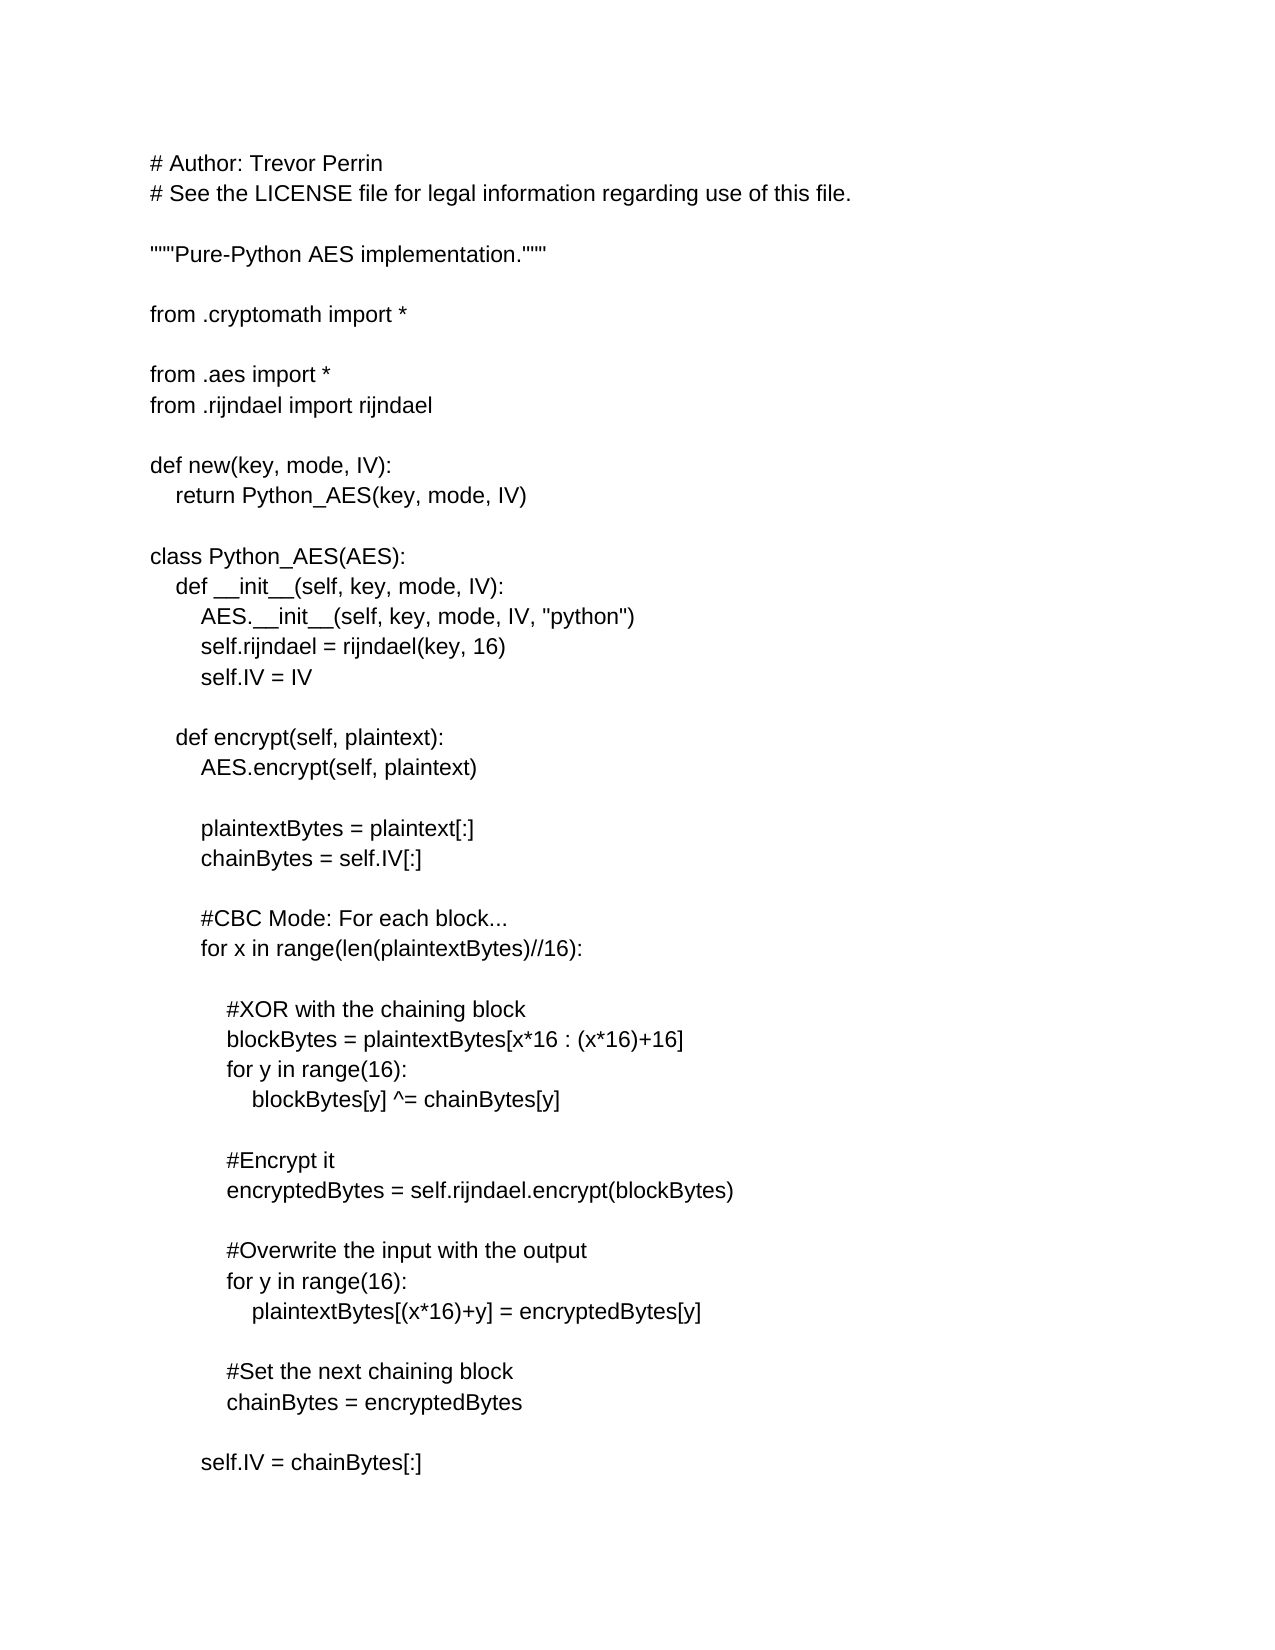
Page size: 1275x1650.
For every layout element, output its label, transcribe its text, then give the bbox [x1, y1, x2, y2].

text plaintextBytes[(x*16)+y] = encryptedBytes[y] [150, 1298, 1125, 1324]
text for y in range(16): [150, 1056, 1125, 1083]
text #Overwrite the input with the output [150, 1237, 1125, 1264]
text plaintextBytes = plaintext[:] [150, 814, 1125, 841]
text from .aes import * [150, 361, 1125, 388]
text from .cryptomath import * [150, 301, 1125, 327]
text return Python_AES(key, mode, IV) [150, 482, 1125, 509]
text class Python_AES(AES): [150, 543, 1125, 569]
text # See the LICENSE file for legal information regarding use of this file. [150, 180, 1125, 207]
text """Pure-Python AES implementation.""" [150, 241, 1125, 267]
text #Set the next chaining block [150, 1358, 1125, 1385]
text blockBytes = plaintextBytes[x*16 : (x*16)+16] [150, 1026, 1125, 1052]
text from .rijndael import rijndael [150, 392, 1125, 418]
text blockBytes[y] ^= chainBytes[y] [150, 1086, 1125, 1113]
text chainBytes = self.IV[:] [150, 845, 1125, 871]
text def encrypt(self, plaintext): [150, 724, 1125, 750]
text self.IV = IV [150, 663, 1125, 690]
text AES.encrypt(self, plaintext) [150, 754, 1125, 781]
text #Encrypt it [150, 1147, 1125, 1173]
text for x in range(len(plaintextBytes)//16): [150, 935, 1125, 962]
text def __init__(self, key, mode, IV): [150, 573, 1125, 599]
text #CBC Mode: For each block... [150, 905, 1125, 932]
text #XOR with the chaining block [150, 996, 1125, 1022]
text self.rijndael = rijndael(key, 16) [150, 633, 1125, 660]
text chainBytes = encryptedBytes [150, 1388, 1125, 1415]
text def new(key, mode, IV): [150, 452, 1125, 478]
text encryptedBytes = self.rijndael.encrypt(blockBytes) [150, 1177, 1125, 1203]
text AES.__init__(self, key, mode, IV, "python") [150, 603, 1125, 629]
text self.IV = chainBytes[:] [150, 1449, 1125, 1475]
text for y in range(16): [150, 1268, 1125, 1294]
text # Author: Trevor Perrin [150, 150, 1125, 176]
